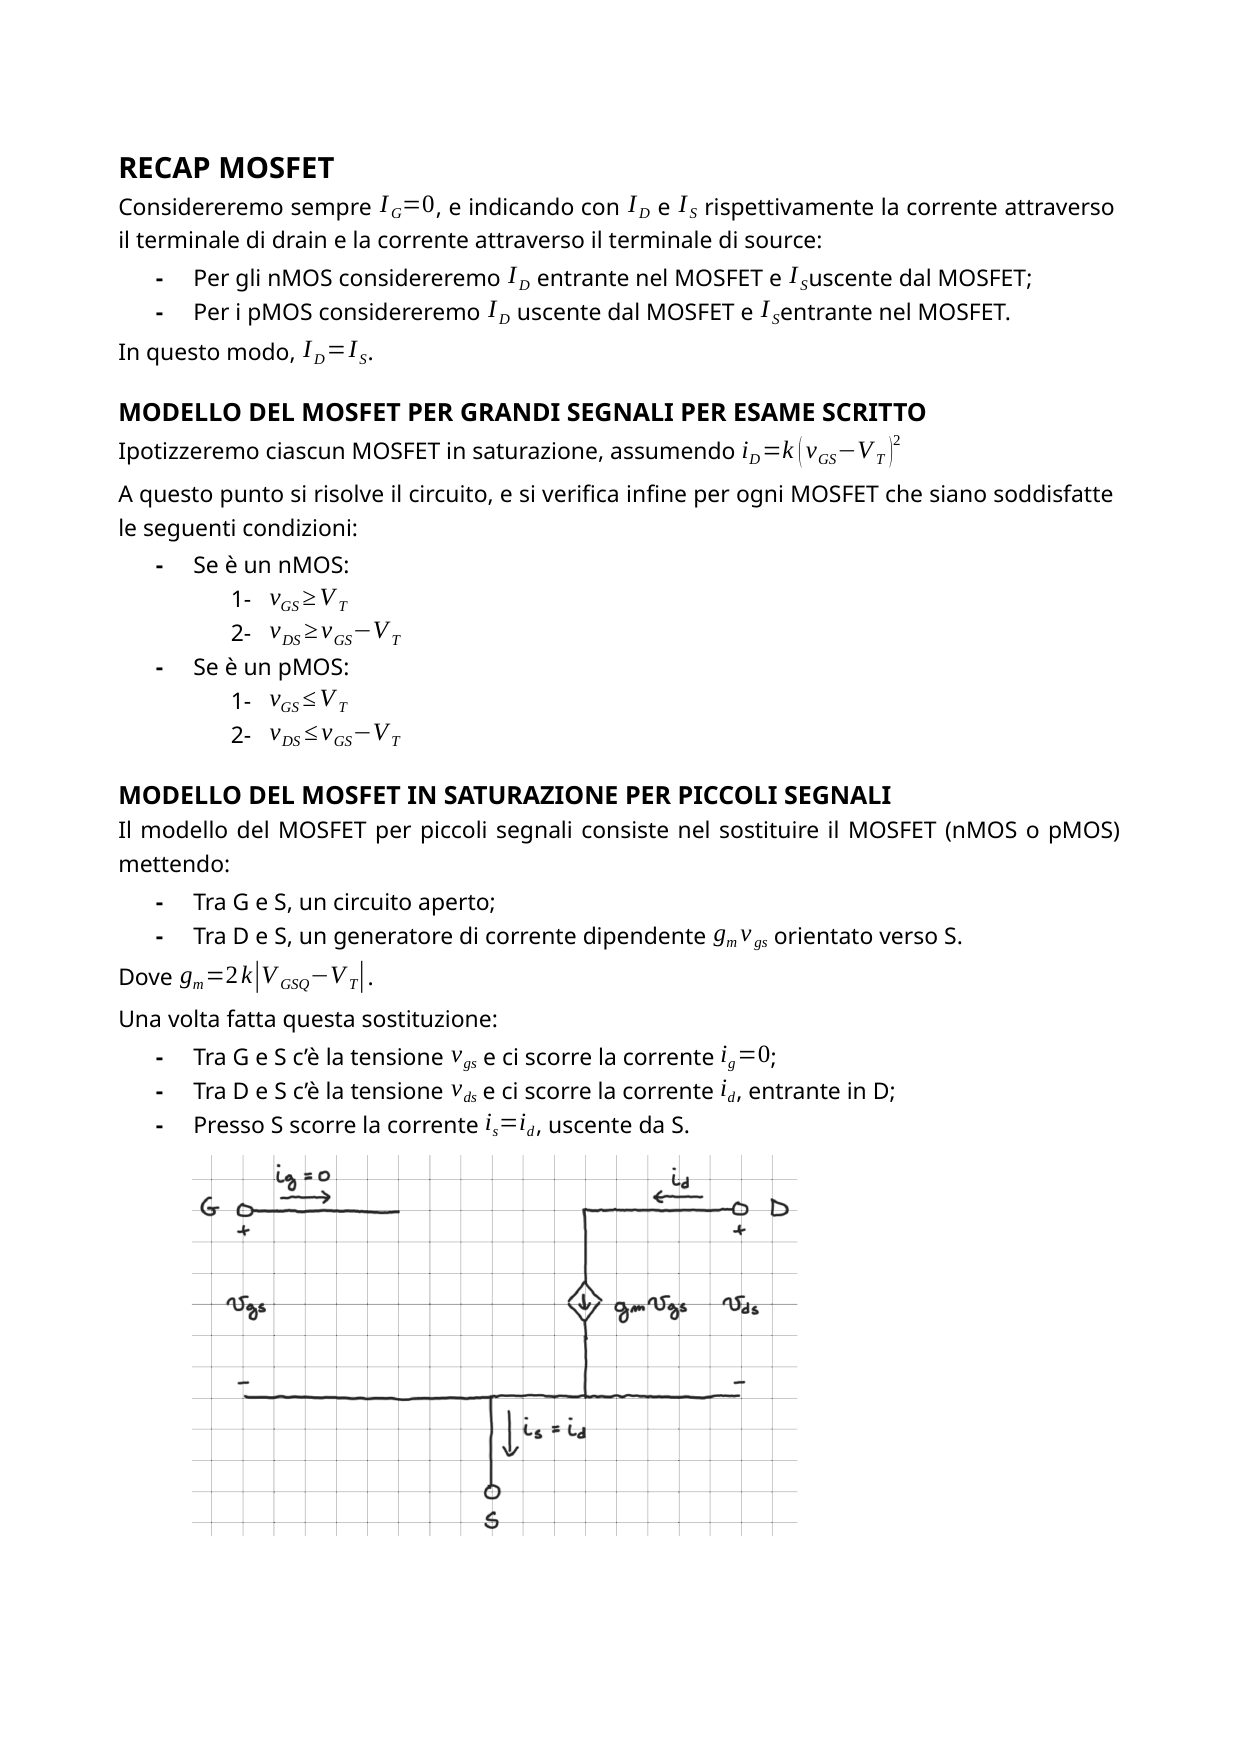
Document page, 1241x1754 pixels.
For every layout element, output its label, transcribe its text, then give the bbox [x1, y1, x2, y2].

list Se è un pMOS: [156, 651, 1122, 682]
picture [191, 1155, 798, 1536]
text RECAP MOSFET [118, 148, 1122, 187]
list Tra D e S c’è la tensione e ci scorre la corrente , entrante in D; [156, 1075, 1122, 1106]
list Presso S scorre la corrente , uscente da S. [156, 1109, 1122, 1140]
list Tra G e S, un circuito aperto; [156, 886, 1122, 917]
list Tra D e S, un generatore di corrente dipendente orientato verso S. [156, 919, 1122, 951]
text A questo punto si risolve il circuito, e si verifica infine per ogni MOSFET che siano soddisfatte le seguenti condizioni: [118, 478, 1122, 543]
text MODELLO DEL MOSFET IN SATURAZIONE PER PICCOLI SEGNALI [118, 777, 1122, 811]
text MODELLO DEL MOSFET PER GRANDI SEGNALI PER ESAME SCRITTO [118, 395, 1122, 429]
list Se è un nMOS: [156, 549, 1122, 581]
text Considereremo sempre , e indicando con e rispettivamente la corrente attraverso il terminale di drain e la corrente attraverso il terminale di source: [118, 190, 1122, 256]
list Per gli nMOS considereremo entrante nel MOSFET e uscente dal MOSFET; [156, 262, 1122, 293]
list Tra G e S c’è la tensione e ci scorre la corrente ; [156, 1041, 1122, 1072]
text Dove . [118, 960, 1122, 994]
list Per i pMOS considereremo uscente dal MOSFET e entrante nel MOSFET. [156, 296, 1122, 327]
text Ipotizzeremo ciascun MOSFET in saturazione, assumendo [118, 432, 1122, 469]
text Una volta fatta questa sostituzione: [118, 1003, 1122, 1034]
text In questo modo, . [118, 336, 1122, 367]
text Il modello del MOSFET per piccoli segnali consiste nel sostituire il MOSFET (nMOS o pMOS) mettendo: [118, 814, 1122, 879]
